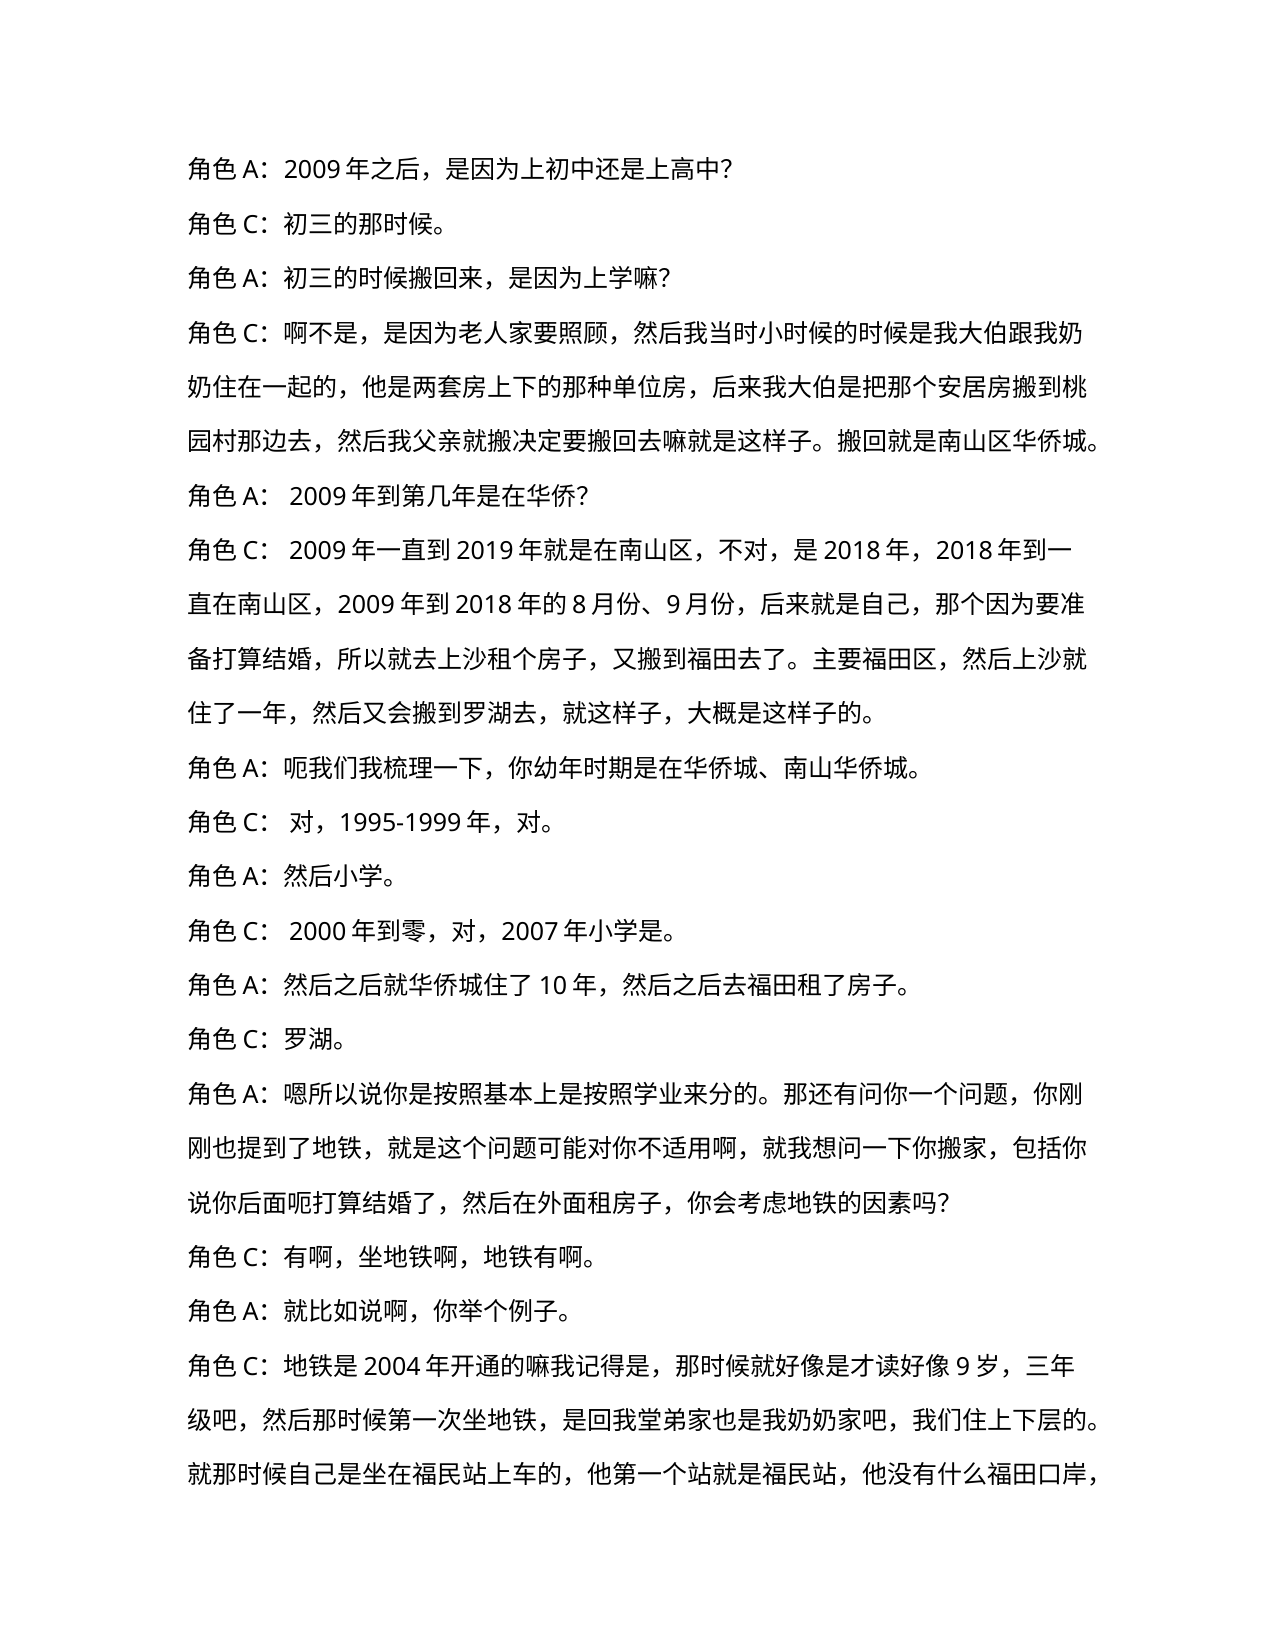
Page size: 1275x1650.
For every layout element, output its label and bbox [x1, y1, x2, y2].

text [187, 150, 1087, 1491]
